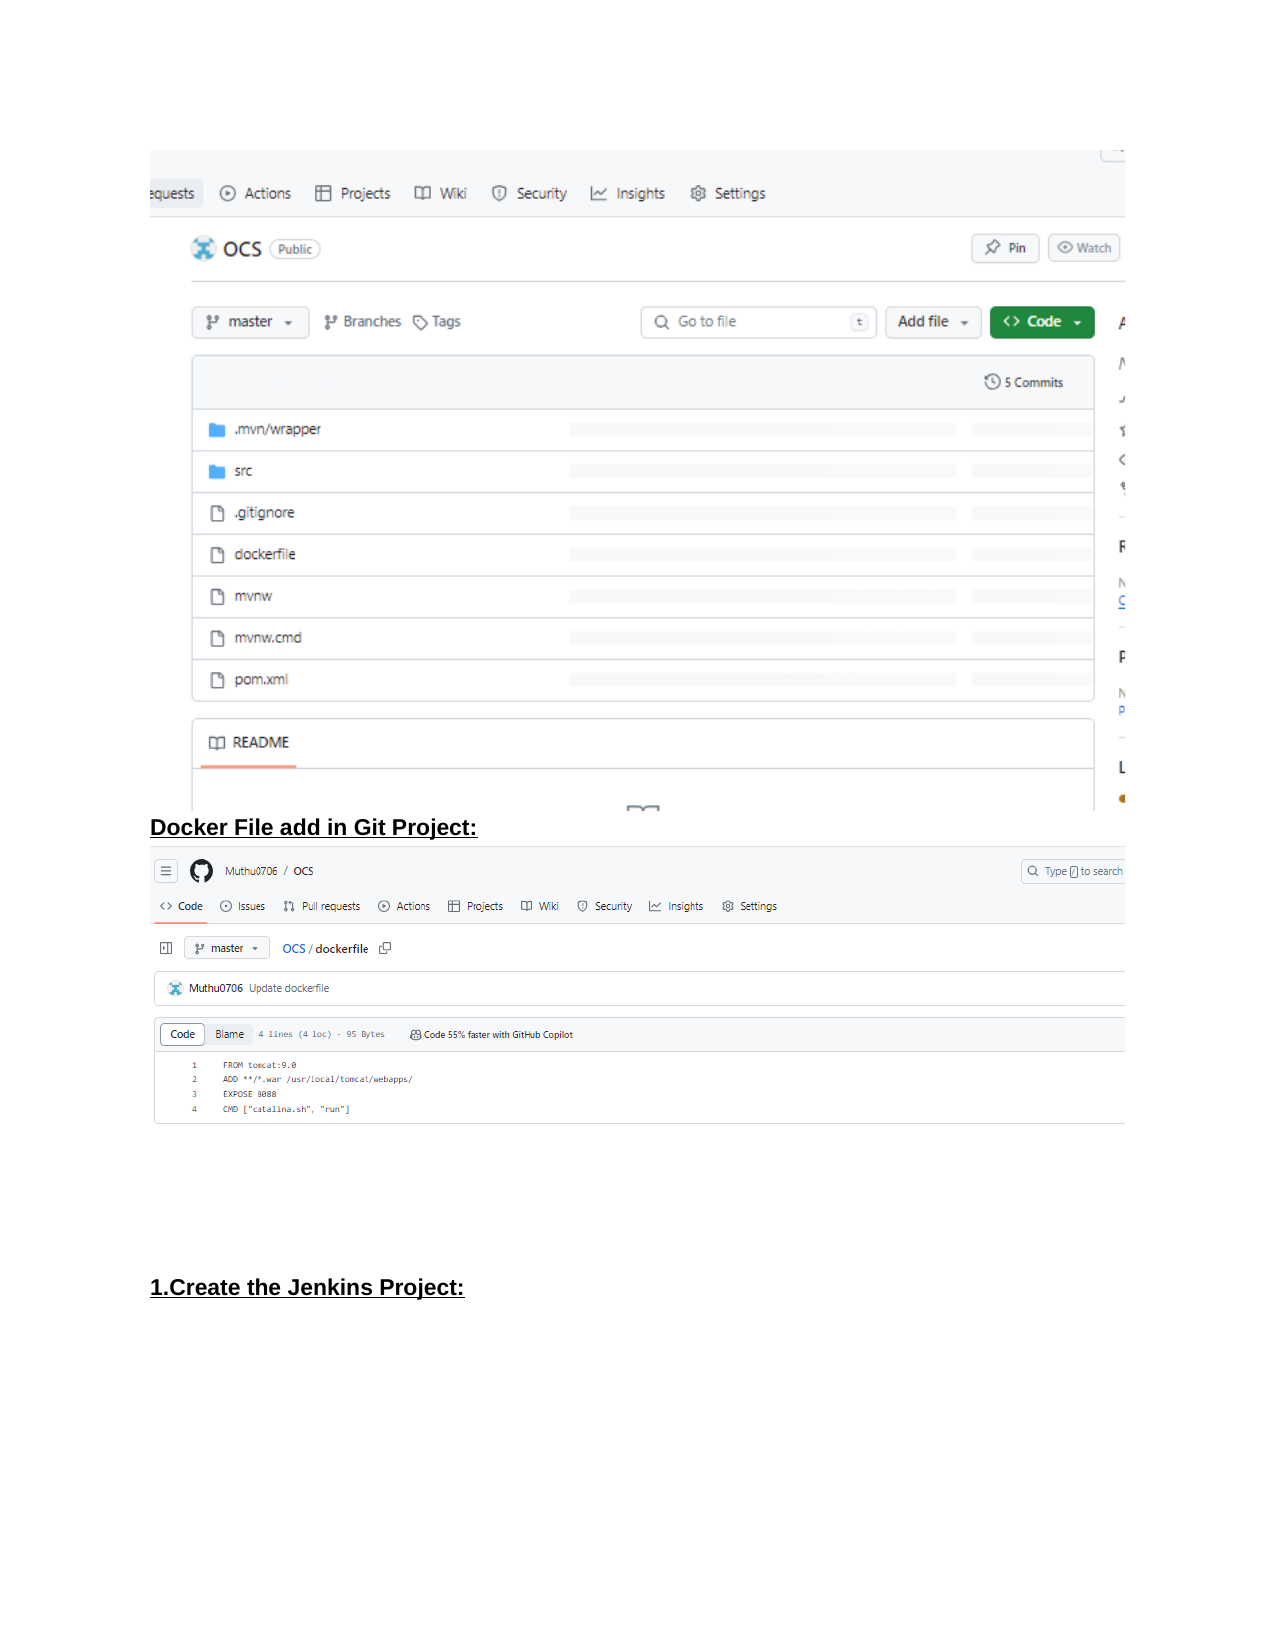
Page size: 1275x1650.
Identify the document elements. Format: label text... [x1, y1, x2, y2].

picture [150, 150, 1125, 811]
picture [150, 844, 1125, 1241]
text Docker File add in Git Project: [150, 814, 1125, 841]
text 1.Create the Jenkins Project: [150, 1274, 1125, 1301]
